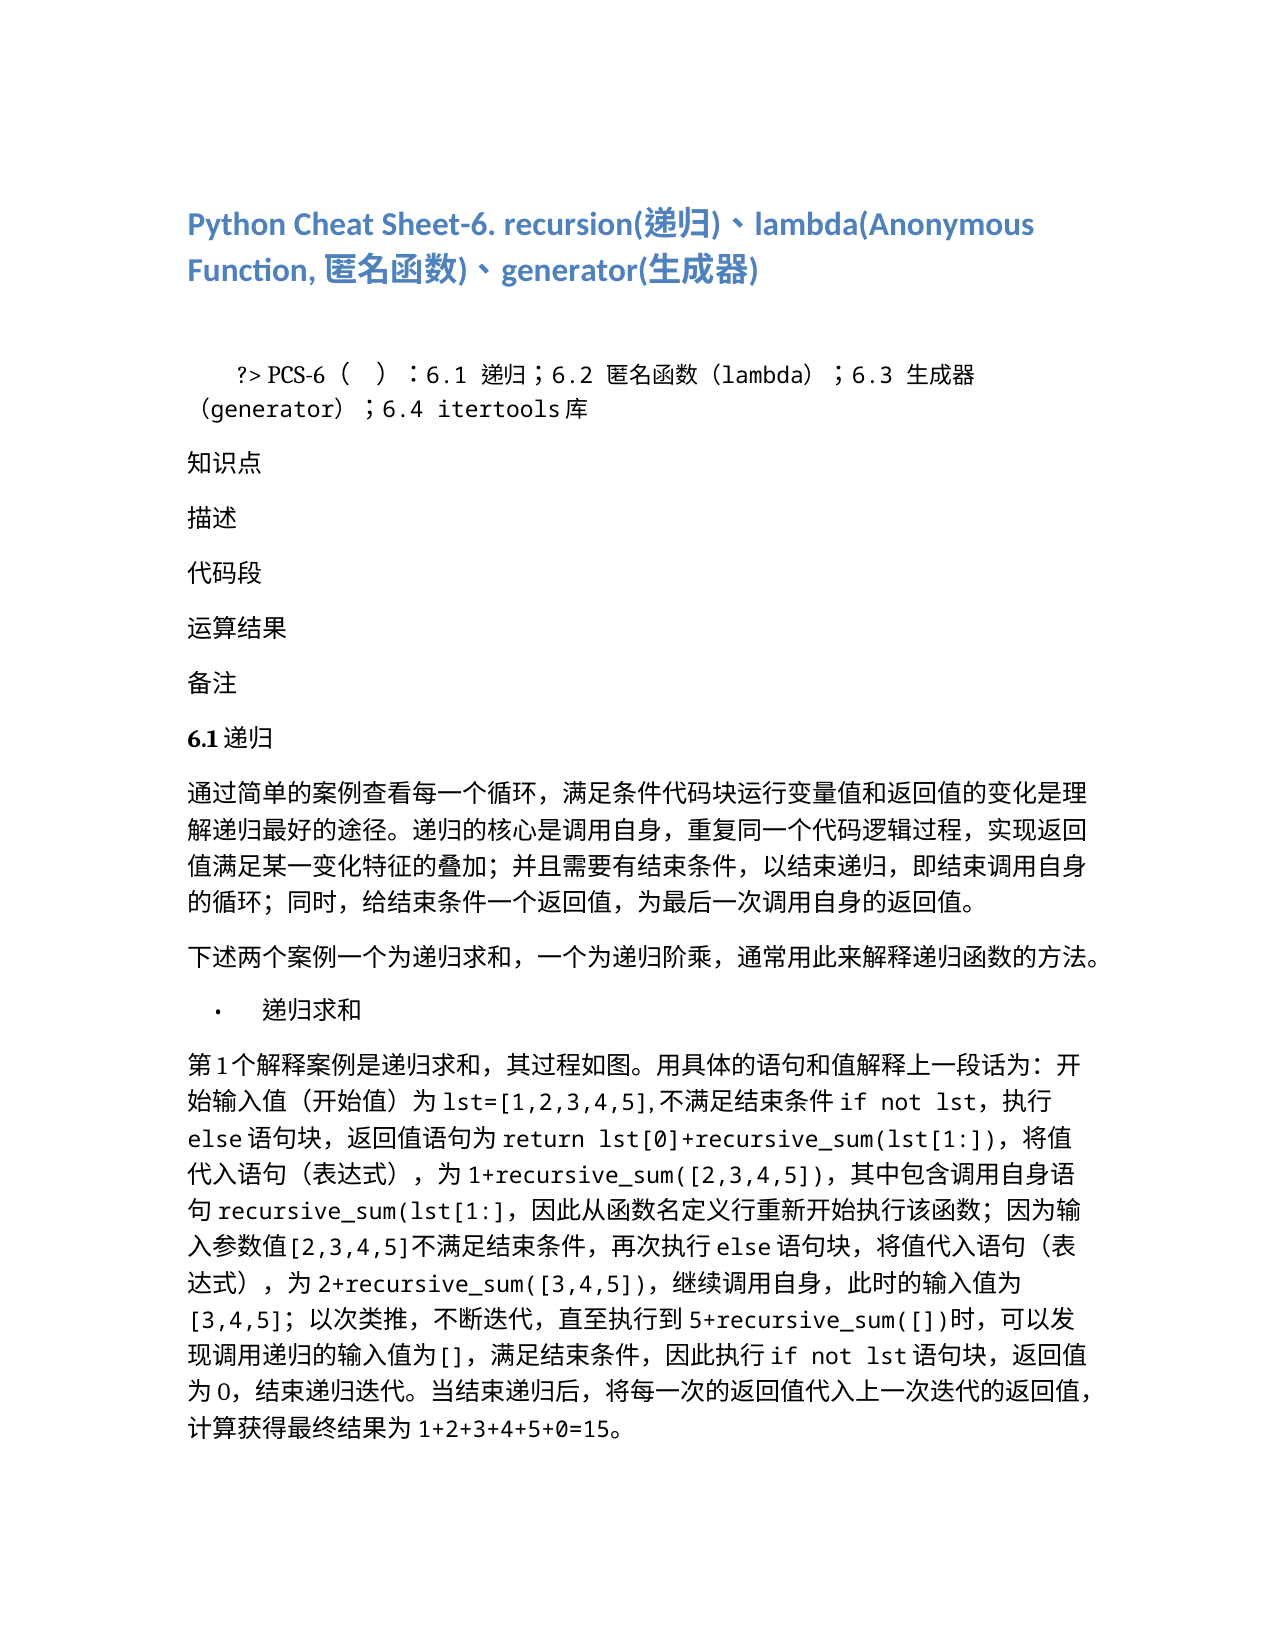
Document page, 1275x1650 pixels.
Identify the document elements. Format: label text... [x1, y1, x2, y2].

subtitle Python Cheat Sheet-6. recursion(递归)、lambda(Anonymous Function, 匿名函数)、generator(生成器) [187, 200, 1087, 291]
text 通过简单的案例查看每一个循环，满足条件代码块运行变量值和返回值的变化是理解递归最好的途径。递归的核心是调用自身，重复同一个代码逻辑过程，实现返回值满足某一变化特征的叠加；并且需要有结束条件，以结束递归，即结束调用自身的循环；同时，给结束条件一个返回值，为最后一次调用自身的返回值。 [187, 774, 1087, 919]
text 下述两个案例一个为递归求和，一个为递归阶乘，通常用此来解释递归函数的方法。 [187, 938, 1087, 974]
text 代码段 [187, 554, 1087, 590]
text 运算结果 [187, 609, 1087, 645]
text 描述 [187, 499, 1087, 535]
text ?> PCS-6（ ）：6.1 递归；6.2 匿名函数（lambda）；6.3 生成器（generator）；6.4 itertools库 [187, 357, 1087, 425]
text 6.1 递归 [187, 719, 1087, 755]
text 第1个解释案例是递归求和，其过程如图。用具体的语句和值解释上一段话为：开始输入值（开始值）为lst=[1,2,3,4,5], 不满足结束条件if not lst，执行else语句块，返回值语句为return lst[0]+recursive_sum(lst[1:])，将值代入语句（表达式），为1+recursive_sum([2,3,4,5])，其中包含调用自身语句recursive_sum(lst[1:]，因此从函数名定义行重新开始执行该函数；因为输入参数值[2,3,4,5]不满足结束条件，再次执行else语句块，将值代入语句（表达式），为2+recursive_sum([3,4,5])，继续调用自身，此时的输入值为[3,4,5]；以次类推，不断迭代，直至执行到5+recursive_sum([])时，可以发现调用递归的输入值为[]，满足结束条件，因此执行if not lst语句块，返回值为0，结束递归迭代。当结束递归后，将每一次的返回值代入上一次迭代的返回值，计算获得最终结果为1+2+3+4+5+0=15。 [187, 1046, 1087, 1444]
text 备注 [187, 664, 1087, 700]
list 递归求和 [212, 993, 1087, 1027]
text 知识点 [187, 444, 1087, 480]
